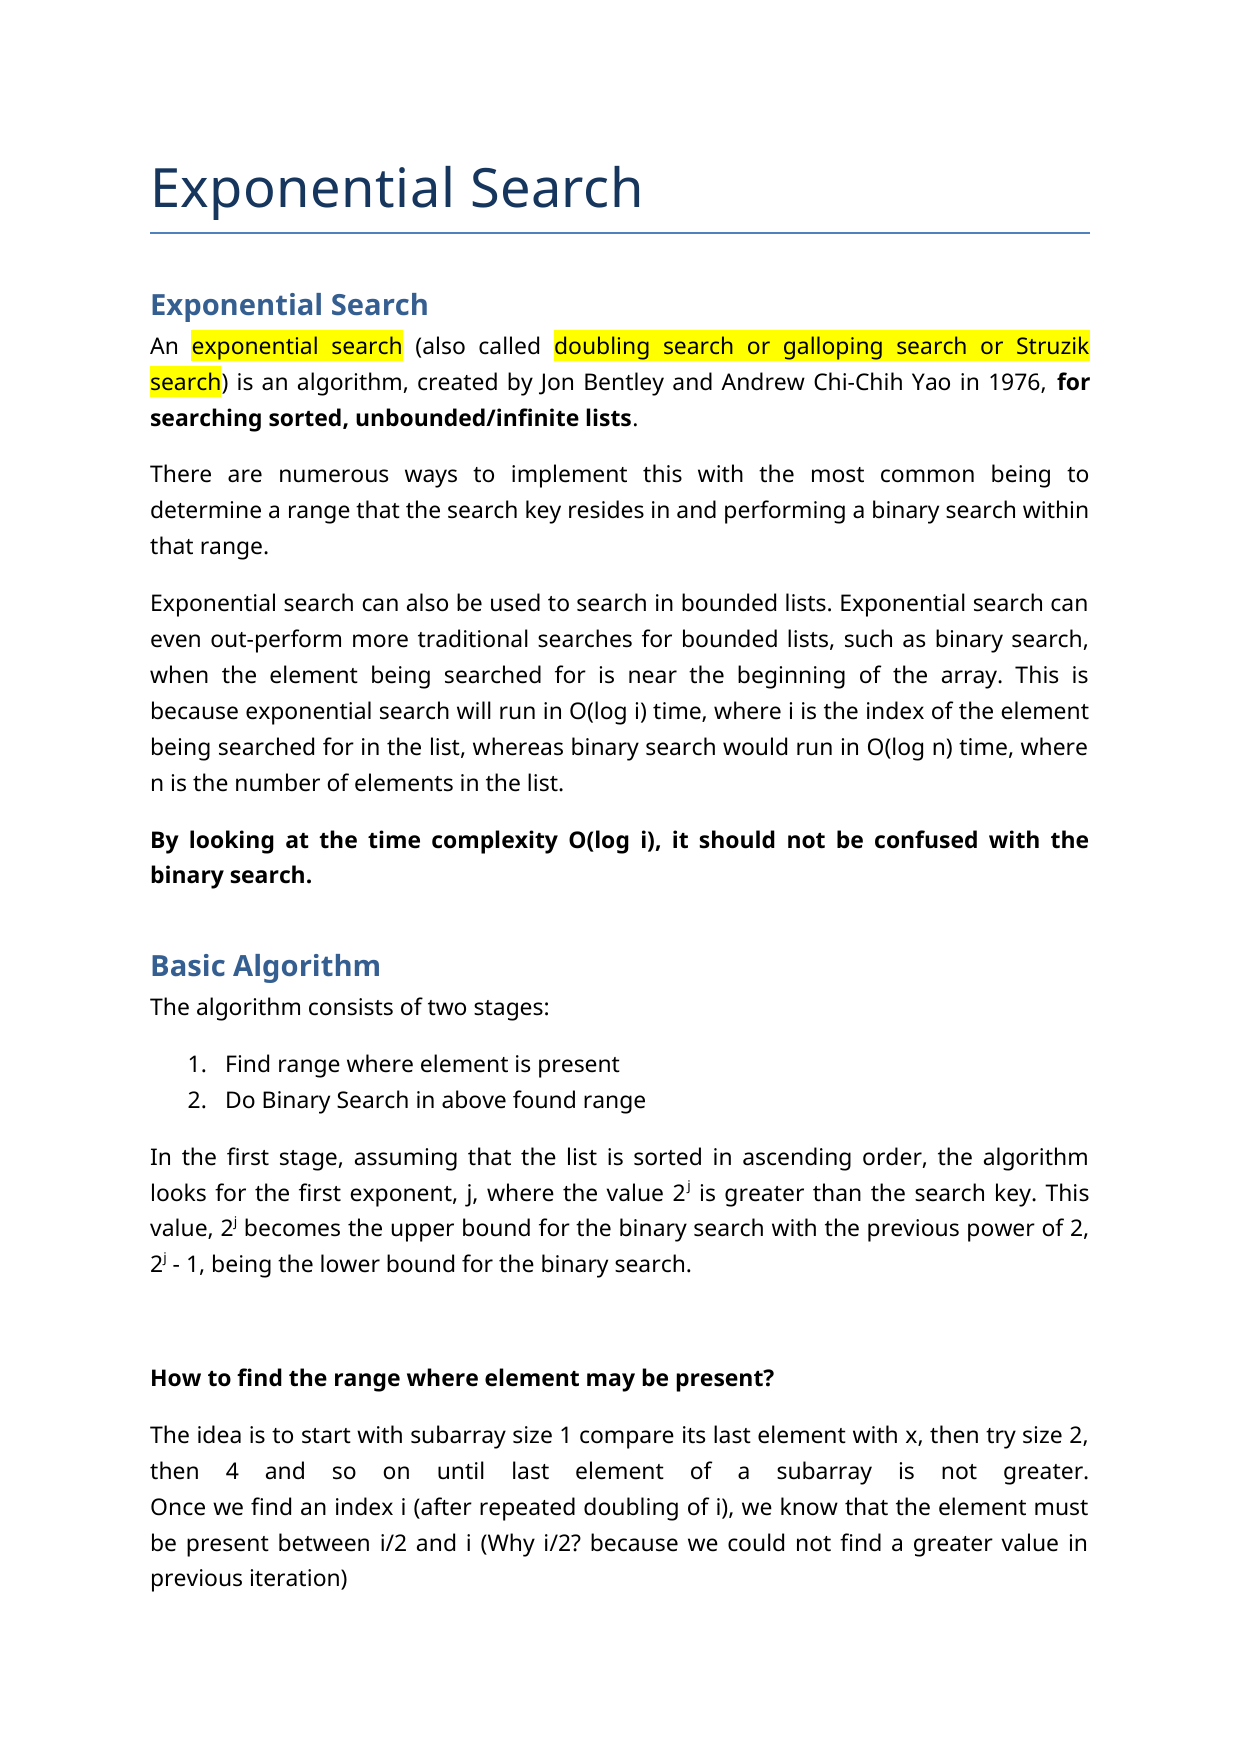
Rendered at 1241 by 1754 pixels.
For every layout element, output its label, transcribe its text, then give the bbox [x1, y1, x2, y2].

text How to find the range where element may be present? [150, 1362, 1090, 1393]
text The idea is to start with subarray size 1 compare its last element with x, then try size 2, then 4 and so on until last element of a subarray is not greater. Once we find an index i (after repeated doubling of i), we know that the element must be present between i/2 and i (Why i/2? because we could not find a greater value in previous iteration) [150, 1419, 1090, 1594]
title Exponential Search [150, 150, 1090, 232]
subtitle Exponential Search [150, 284, 1090, 324]
text By looking at the time complexity O(log i), it should not be confused with the binary search. [150, 823, 1090, 891]
subtitle Basic Algorithm [150, 945, 1090, 985]
text In the first stage, assuming that the list is sorted in ascending order, the algorithm looks for the first exponent, j, where the value 2j is greater than the search key. This value, 2j becomes the upper bound for the binary search with the previous power of 2, 2j - 1, being the lower bound for the binary search. [150, 1141, 1090, 1279]
text There are numerous ways to implement this with the most common being to determine a range that the search key resides in and performing a binary search within that range. [150, 458, 1090, 562]
text The algorithm consists of two stages: [150, 991, 1090, 1022]
text Exponential search can also be used to search in bounded lists. Exponential search can even out-perform more traditional searches for bounded lists, such as binary search, when the element being searched for is near the beginning of the array. This is because exponential search will run in O(log i) time, where i is the index of the element being searched for in the list, whereas binary search would run in O(log n) time, where n is the number of elements in the list. [150, 587, 1090, 798]
list Do Binary Search in above found range [187, 1084, 1090, 1115]
list Find range where element is present [187, 1048, 1090, 1079]
text An exponential search (also called doubling search or galloping search or Struzik search) is an algorithm, created by Jon Bentley and Andrew Chi-Chih Yao in 1976, for searching sorted, unbounded/infinite lists. [150, 330, 1090, 433]
